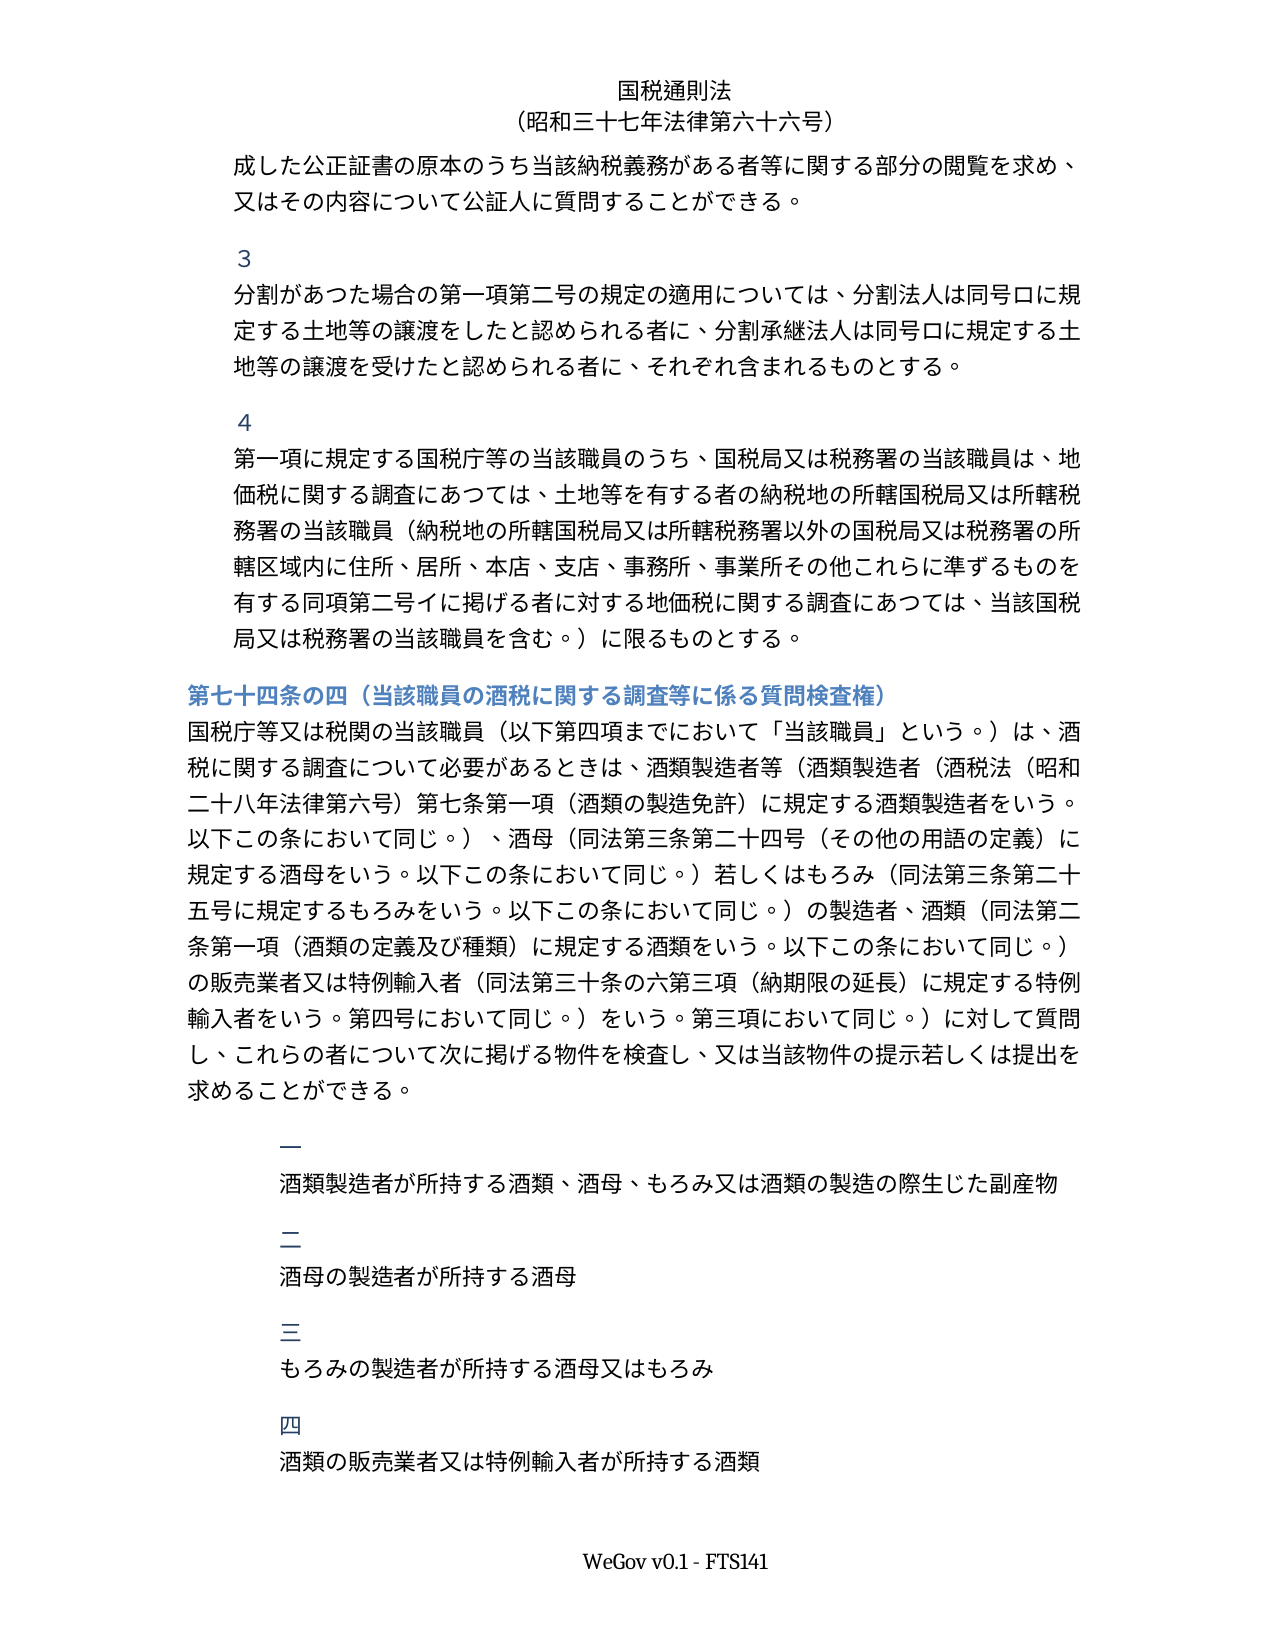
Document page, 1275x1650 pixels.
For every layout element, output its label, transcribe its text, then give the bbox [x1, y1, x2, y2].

text もろみの製造者が所持する酒母又はもろみ [279, 1353, 1087, 1384]
subtitle 一 [279, 1132, 1087, 1163]
text 酒類製造者が所持する酒類、酒母、もろみ又は酒類の製造の際生じた副産物 [279, 1168, 1087, 1199]
text 第一項に規定する国税庁等の当該職員のうち、国税局又は税務署の当該職員は、地価税に関する調査にあつては、土地等を有する者の納税地の所轄国税局又は所轄税務署の当該職員（納税地の所轄国税局又は所轄税務署以外の国税局又は税務署の所轄区域内に住所、居所、本店、支店、事務所、事業所その他これらに準ずるものを有する同項第二号イに掲げる者に対する地価税に関する調査にあつては、当該国税局又は税務署の当該職員を含む。）に限るものとする。 [233, 443, 1087, 654]
subtitle 二 [279, 1224, 1087, 1256]
subtitle ４ [233, 407, 1087, 438]
text 分割があつた場合の第一項第二号の規定の適用については、分割法人は同号ロに規定する土地等の譲渡をしたと認められる者に、分割承継法人は同号ロに規定する土地等の譲渡を受けたと認められる者に、それぞれ含まれるものとする。 [233, 279, 1087, 382]
subtitle 第七十四条の四（当該職員の酒税に関する調査等に係る質問検査権） [187, 680, 1087, 711]
text 酒母の製造者が所持する酒母 [279, 1260, 1087, 1292]
text 酒類の販売業者又は特例輸入者が所持する酒類 [279, 1446, 1087, 1477]
text 国税庁等の当該職員は、納税義務がある者等に係る相続税若しくは贈与税に関する調査又は当該相続税若しくは贈与税の徴収について必要があるときは、公証人の作成した公正証書の原本のうち当該納税義務がある者等に関する部分の閲覧を求め、又はその内容について公証人に質問することができる。 [233, 150, 1087, 217]
subtitle 三 [279, 1317, 1087, 1348]
subtitle 四 [279, 1410, 1087, 1441]
text 国税庁等又は税関の当該職員（以下第四項までにおいて「当該職員」という。）は、酒税に関する調査について必要があるときは、酒類製造者等（酒類製造者（酒税法（昭和二十八年法律第六号）第七条第一項（酒類の製造免許）に規定する酒類製造者をいう。以下この条において同じ。）、酒母（同法第三条第二十四号（その他の用語の定義）に規定する酒母をいう。以下この条において同じ。）若しくはもろみ（同法第三条第二十五号に規定するもろみをいう。以下この条において同じ。）の製造者、酒類（同法第二条第一項（酒類の定義及び種類）に規定する酒類をいう。以下この条において同じ。）の販売業者又は特例輸入者（同法第三十条の六第三項（納期限の延長）に規定する特例輸入者をいう。第四号において同じ。）をいう。第三項において同じ。）に対して質問し、これらの者について次に掲げる物件を検査し、又は当該物件の提示若しくは提出を求めることができる。 [187, 716, 1087, 1106]
subtitle ３ [233, 243, 1087, 274]
